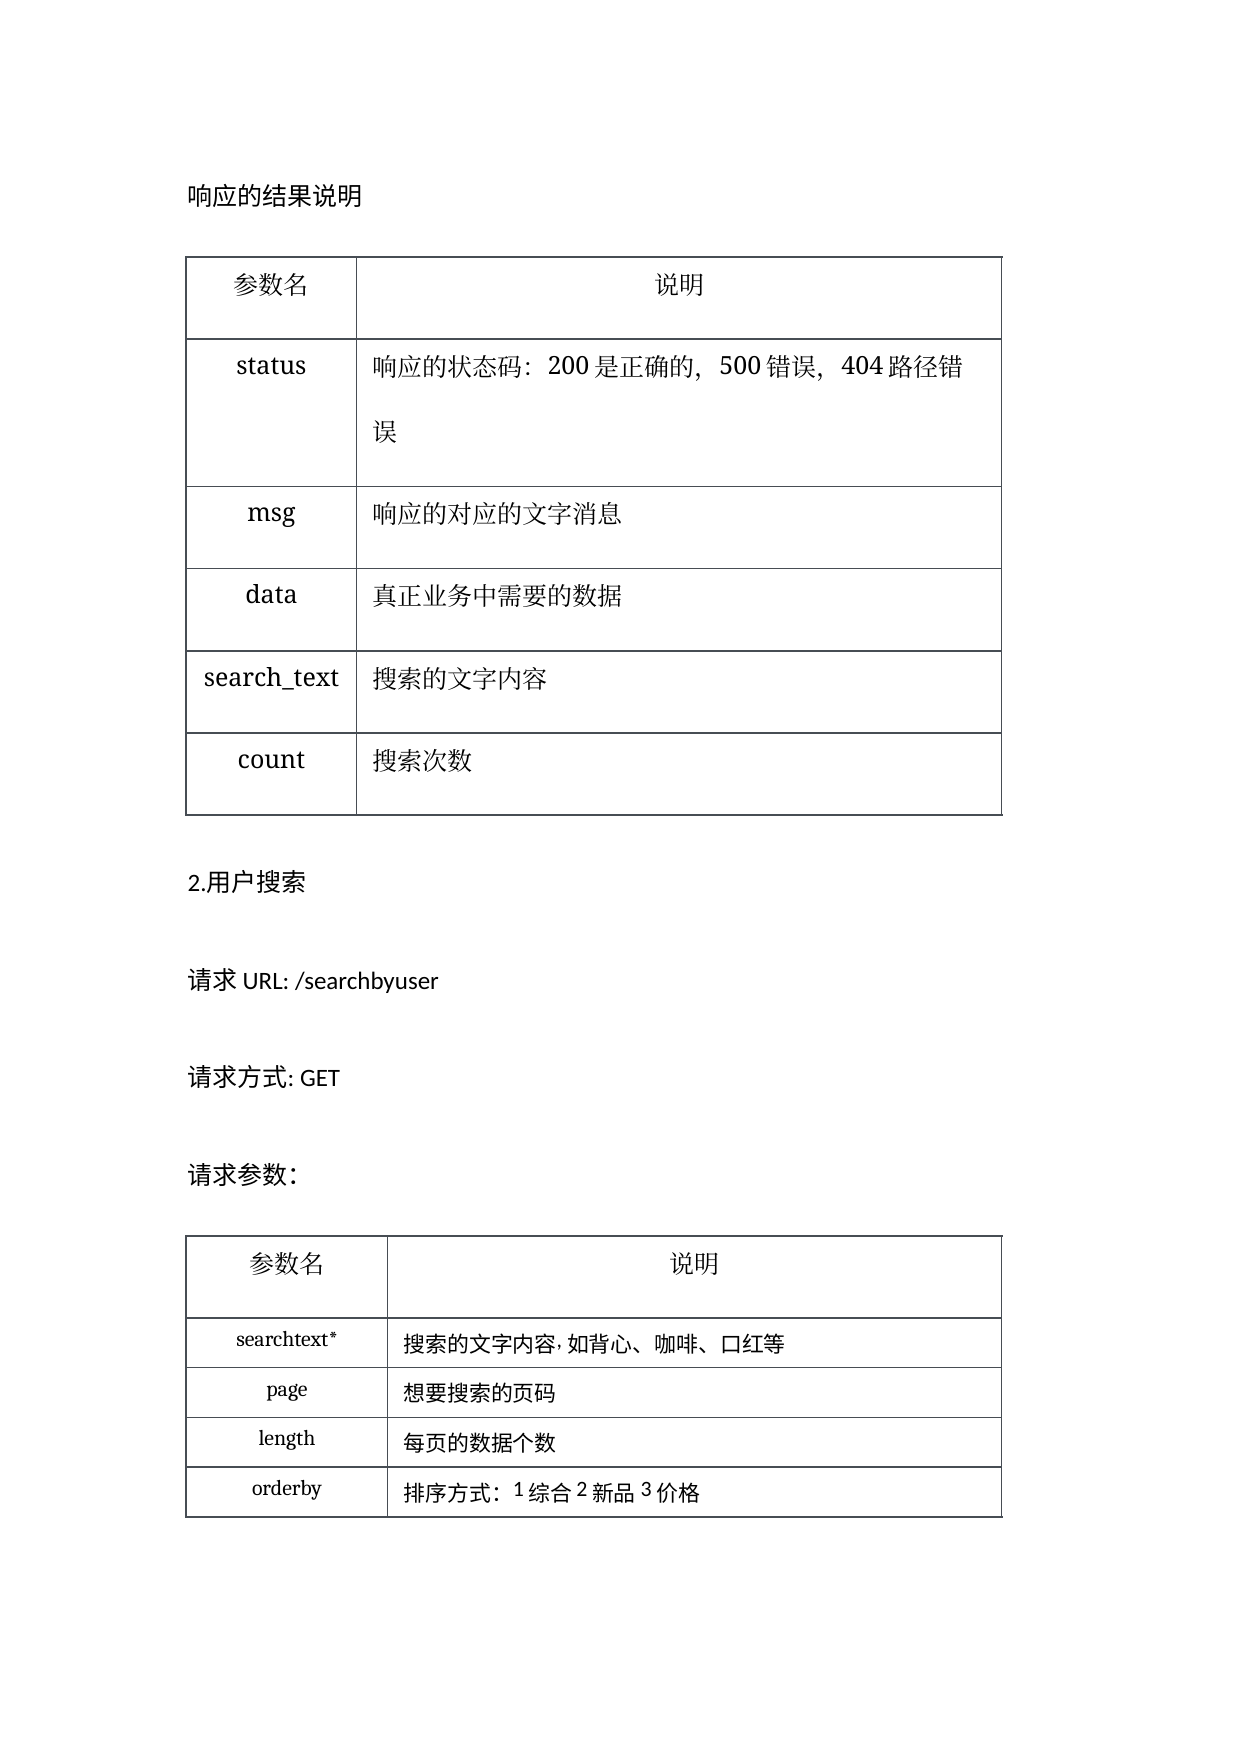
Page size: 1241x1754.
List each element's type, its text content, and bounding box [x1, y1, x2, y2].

table_cell 响应的对应的文字消息 [357, 487, 1001, 568]
text 请求参数： [187, 1141, 1053, 1206]
table_cell 响应的状态码：200是正确的，500错误，404路径错误 [357, 340, 1001, 486]
text 响应的结果说明 [187, 162, 1053, 227]
table_header 参数名 [187, 258, 356, 338]
table_cell data [187, 569, 356, 650]
table_cell msg [187, 487, 356, 568]
table_cell 搜索的文字内容 [357, 652, 1001, 732]
table_cell 搜索次数 [357, 734, 1001, 814]
table_cell 每页的数据个数 [388, 1418, 1001, 1466]
table_cell length [187, 1418, 387, 1466]
table_header 说明 [388, 1237, 1001, 1317]
table_cell orderby [187, 1468, 387, 1516]
list 请求URL: /searchbyuser [187, 946, 1053, 1011]
table_cell count [187, 734, 356, 814]
table_cell search_text [187, 652, 356, 732]
table_cell page [187, 1368, 387, 1417]
table_cell searchtext* [187, 1319, 387, 1367]
list 请求方式: GET [187, 1043, 1053, 1108]
table_cell 想要搜索的页码 [388, 1368, 1001, 1417]
table_cell 真正业务中需要的数据 [357, 569, 1001, 650]
table_cell 搜索的文字内容, 如背心、咖啡、口红等 [388, 1319, 1001, 1367]
table_cell 排序方式：1综合2新品 3价格 [388, 1468, 1001, 1516]
table_cell status [187, 340, 356, 486]
table_header 说明 [357, 258, 1001, 338]
table_header 参数名 [187, 1237, 387, 1317]
list 2.用户搜索 [187, 848, 1053, 913]
